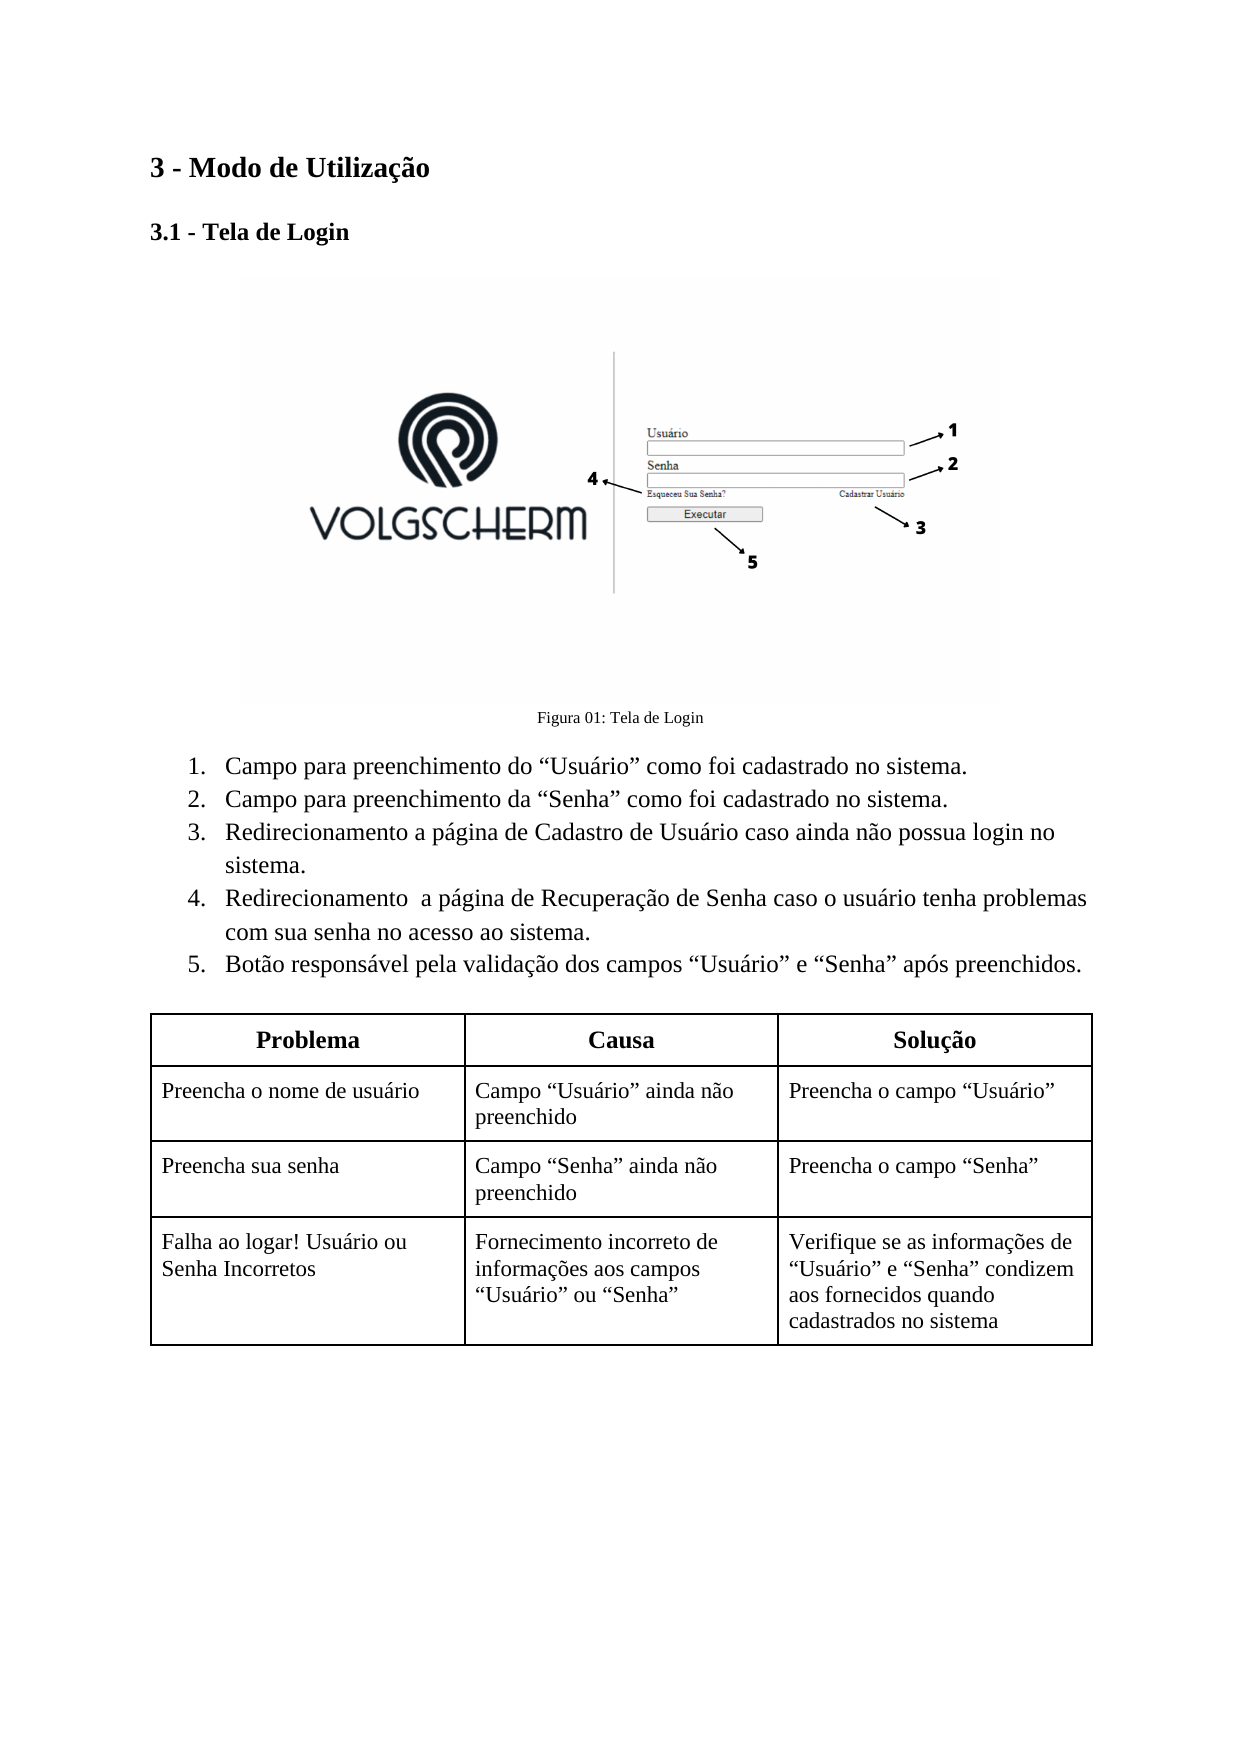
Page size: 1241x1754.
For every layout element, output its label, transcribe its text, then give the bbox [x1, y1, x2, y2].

table_cell Campo “Senha” ainda não preenchido [466, 1142, 777, 1216]
text Figura 01: Tela de Login [150, 707, 1090, 727]
picture [239, 274, 1001, 704]
table_header Solução [779, 1015, 1091, 1064]
table_cell Verifique se as informações de “Usuário” e “Senha” condizem aos fornecidos quando cadastrados no sistema [779, 1218, 1091, 1344]
list Campo para preenchimento da “Senha” como foi cadastrado no sistema. [187, 784, 1090, 813]
table_cell Preencha o campo “Senha” [779, 1142, 1091, 1216]
list Botão responsável pela validação dos campos “Usuário” e “Senha” após preenchidos. [187, 949, 1090, 978]
table_cell Preencha o nome de usuário [152, 1067, 464, 1140]
table_cell Preencha o campo “Usuário” [779, 1067, 1091, 1140]
table_header Causa [466, 1015, 777, 1064]
subtitle 3 - Modo de Utilização [150, 150, 1090, 183]
table_cell Campo “Usuário” ainda não preenchido [466, 1067, 777, 1140]
table_cell Fornecimento incorreto de informações aos campos “Usuário” ou “Senha” [466, 1218, 777, 1344]
table_cell Falha ao logar! Usuário ou Senha Incorretos [152, 1218, 464, 1344]
list Redirecionamento a página de Recuperação de Senha caso o usuário tenha problemas com sua senha no acesso ao sistema. [187, 883, 1090, 945]
table_header Problema [152, 1015, 464, 1064]
list Campo para preenchimento do “Usuário” como foi cadastrado no sistema. [187, 751, 1090, 780]
list Redirecionamento a página de Cadastro de Usuário caso ainda não possua login no sistema. [187, 817, 1090, 879]
table_cell Preencha sua senha [152, 1142, 464, 1216]
subtitle 3.1 - Tela de Login [150, 217, 1090, 246]
